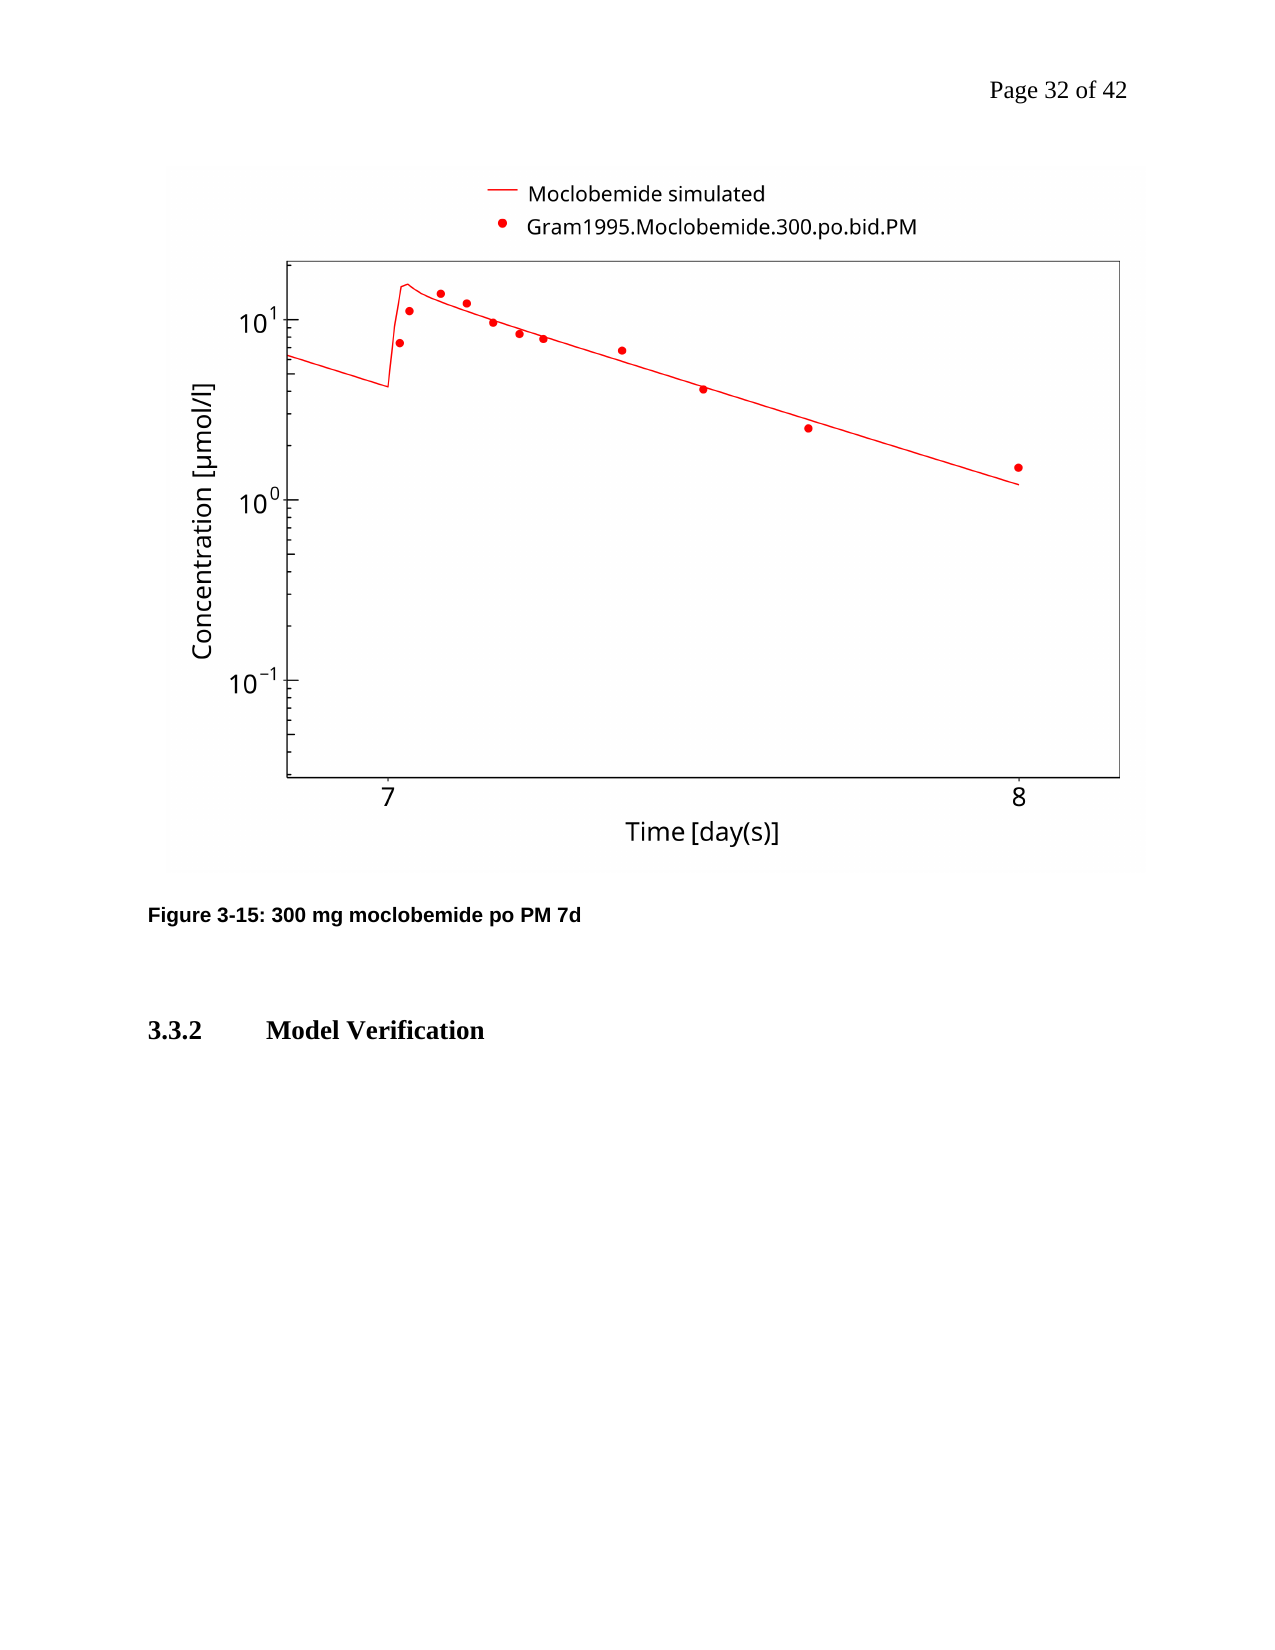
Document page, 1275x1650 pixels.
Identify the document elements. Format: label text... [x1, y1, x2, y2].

picture [166, 166, 1146, 873]
subtitle Model Verification [148, 1014, 1127, 1046]
text Figure 3-15: 300 mg moclobemide po PM 7d [148, 903, 1127, 927]
